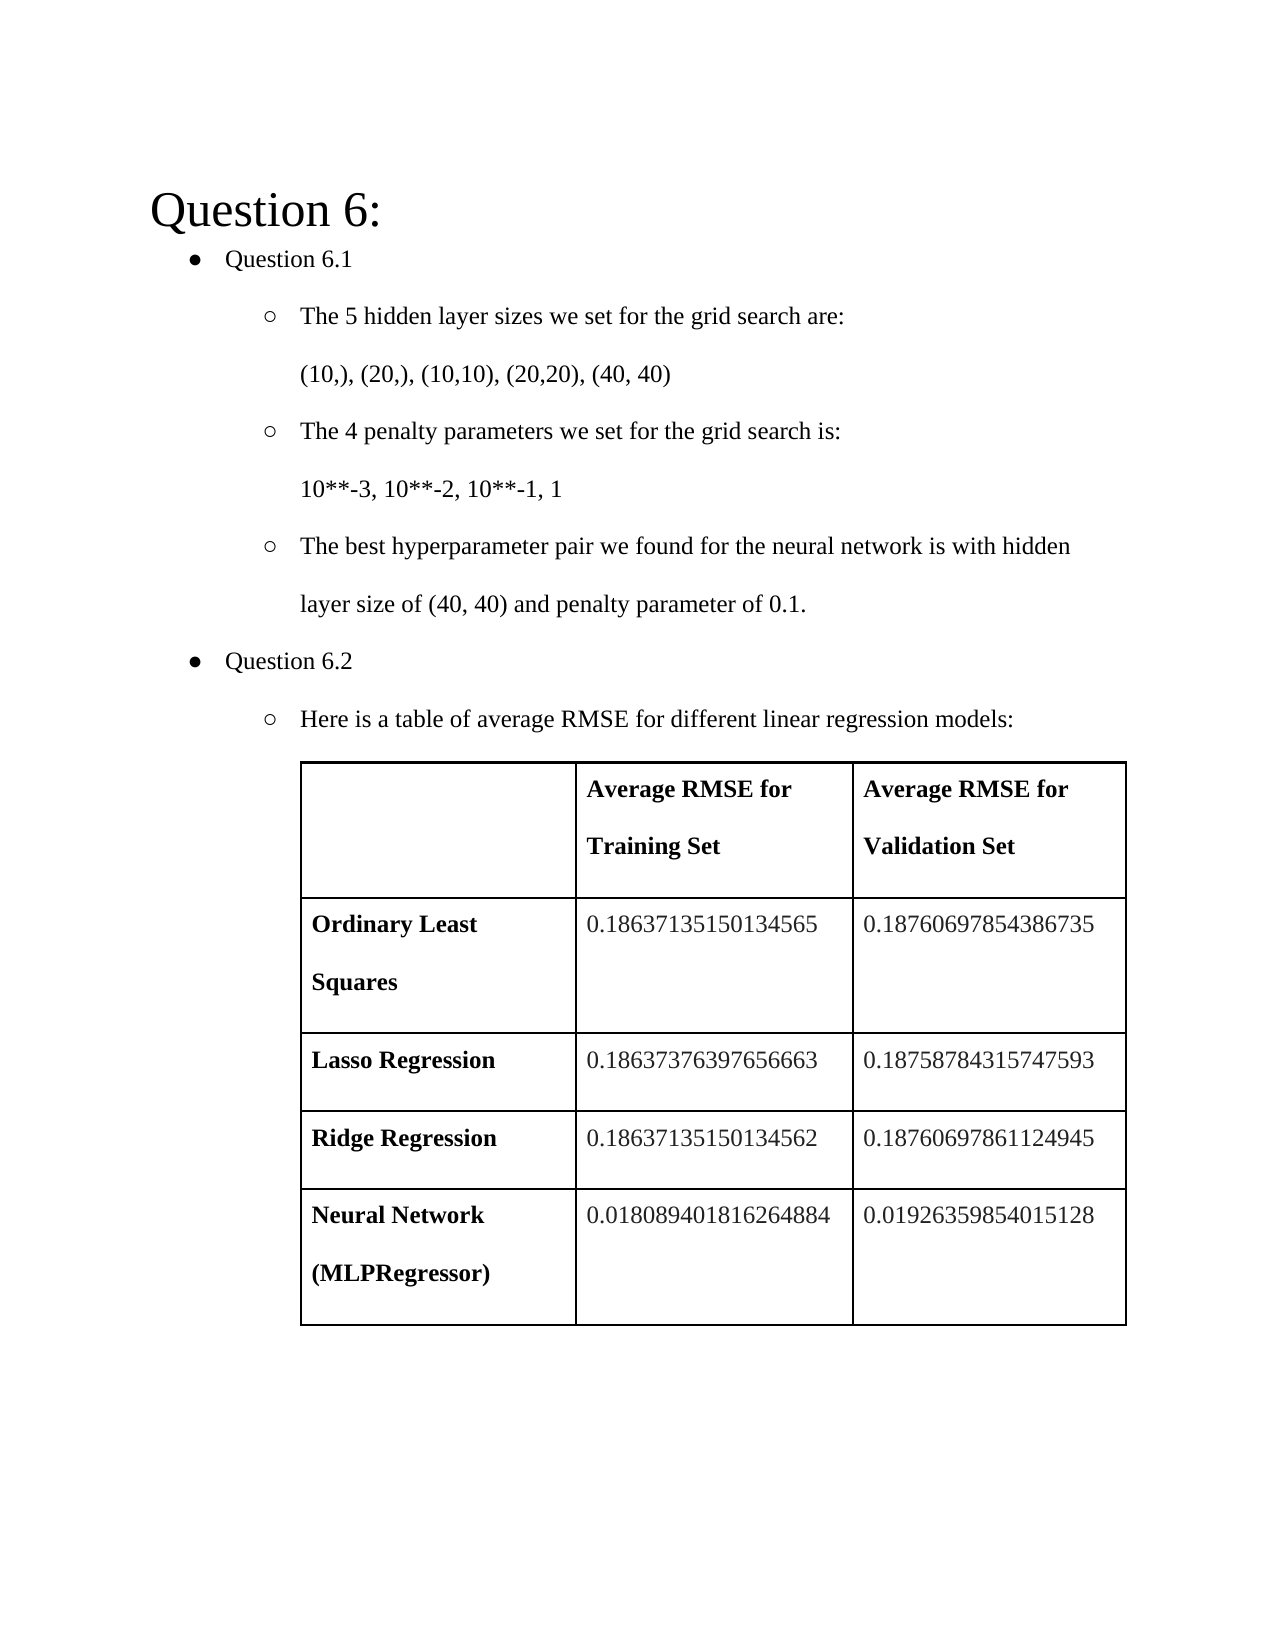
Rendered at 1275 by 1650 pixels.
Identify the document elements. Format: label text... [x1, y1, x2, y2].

list The 4 penalty parameters we set for the grid search is: 10**-3, 10**-2, 10**-1, 1 [262, 416, 1125, 503]
table_cell Ridge Regression [302, 1112, 575, 1188]
table_cell 0.01926359854015128 [854, 1190, 1125, 1323]
table_header Average RMSE for Validation Set [854, 764, 1125, 897]
title Question 6: [150, 180, 1125, 238]
list The best hyperparameter pair we found for the neural network is with hidden layer size of (40, 40) and penalty parameter of 0.1. [262, 531, 1125, 618]
list Here is a table of average RMSE for different linear regression models: [262, 704, 1125, 733]
table_cell 0.18637135150134562 [577, 1112, 852, 1188]
table_cell 0.018089401816264884 [577, 1190, 852, 1323]
table_cell 0.18637135150134565 [577, 899, 852, 1032]
table_cell Lasso Regression [302, 1034, 575, 1110]
table_cell 0.18760697854386735 [854, 899, 1125, 1032]
table_header [302, 764, 575, 897]
table_cell Neural Network (MLPRegressor) [302, 1190, 575, 1323]
table_cell Ordinary Least Squares [302, 899, 575, 1032]
table_cell 0.18637376397656663 [577, 1034, 852, 1110]
list The 5 hidden layer sizes we set for the grid search are: (10,), (20,), (10,10), (20,20), (40, 40) [262, 301, 1125, 388]
list Question 6.1 [187, 244, 1125, 273]
table_cell 0.18758784315747593 [854, 1034, 1125, 1110]
list Question 6.2 [187, 646, 1125, 675]
table_header Average RMSE for Training Set [577, 764, 852, 897]
table_cell 0.18760697861124945 [854, 1112, 1125, 1188]
